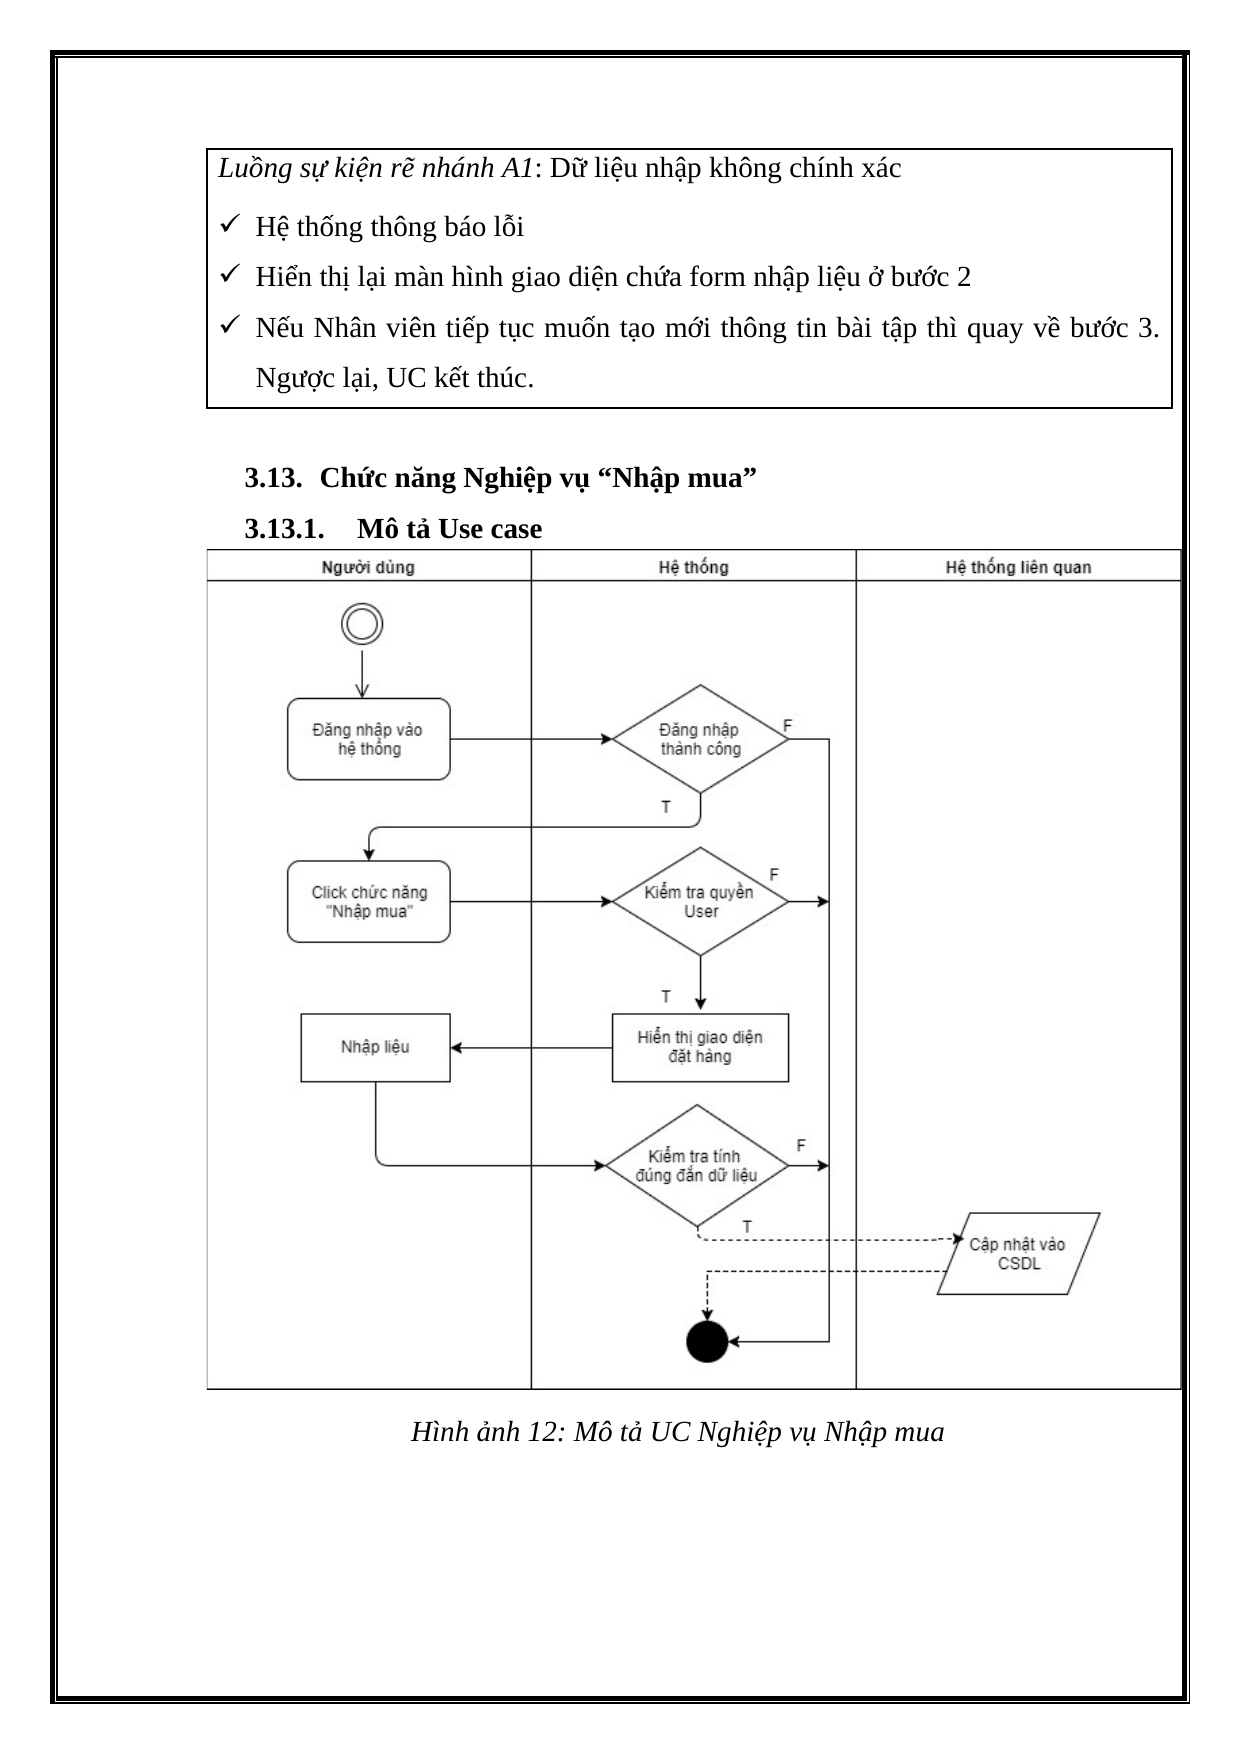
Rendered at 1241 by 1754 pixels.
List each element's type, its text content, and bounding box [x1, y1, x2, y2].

list Mô tả Use case [244, 511, 1152, 545]
list Chức năng Nghiệp vụ “Nhập mua” [244, 460, 1152, 494]
picture [206, 549, 1182, 1390]
